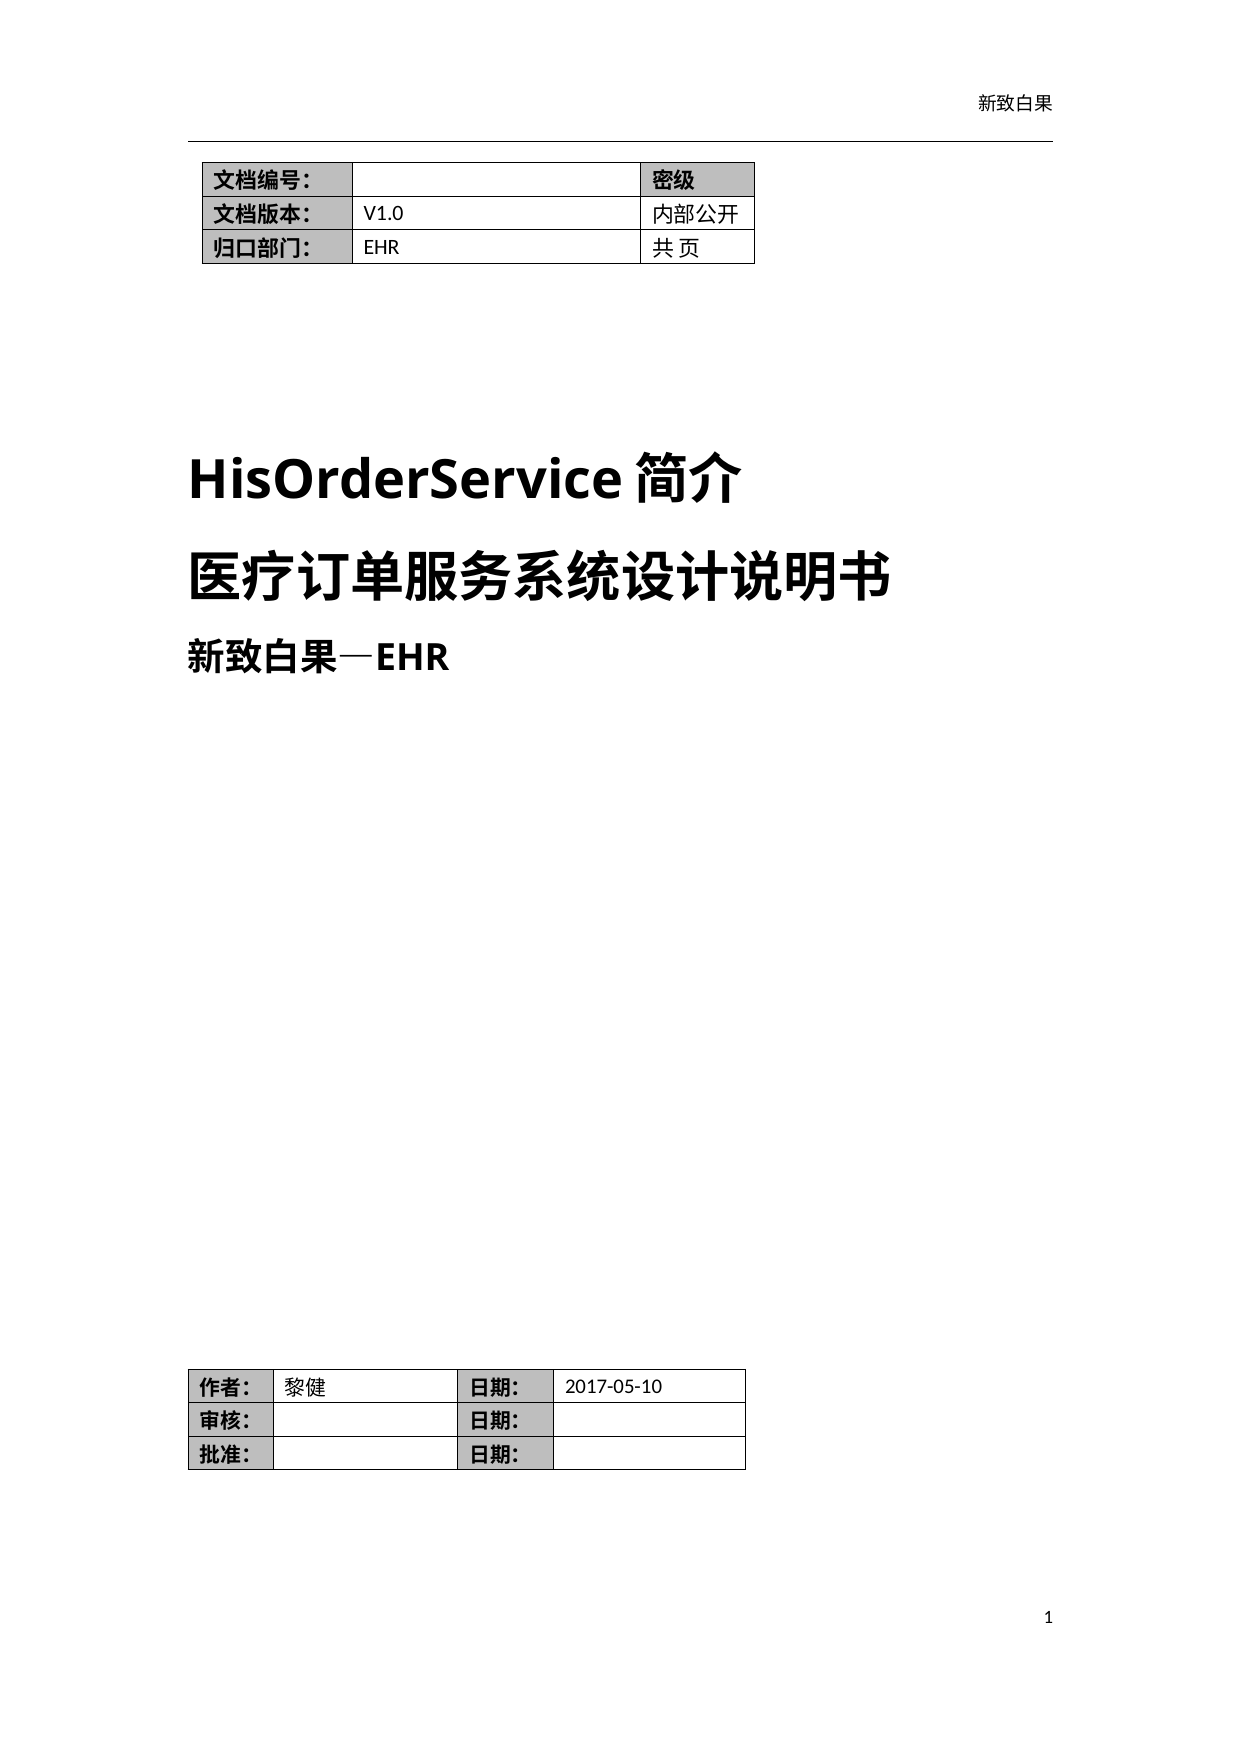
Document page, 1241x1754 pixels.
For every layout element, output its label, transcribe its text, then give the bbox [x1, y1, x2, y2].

table_cell V1.0 [353, 197, 640, 229]
table_cell 文档版本： [203, 197, 352, 229]
table_cell 内部公开 [641, 197, 754, 229]
table_header [353, 163, 640, 196]
table_header 2017-05-10 [554, 1370, 745, 1402]
table_header 密级 [641, 163, 754, 196]
text HisOrderService简介 [187, 426, 1053, 524]
table_cell 审核： [189, 1403, 273, 1436]
table_cell [274, 1403, 457, 1436]
text 医疗订单服务系统设计说明书 [187, 524, 1053, 621]
text 新致白果—EHR [187, 621, 1053, 686]
table_cell 归口部门： [203, 230, 352, 263]
table_header 日期： [458, 1370, 553, 1402]
table_cell EHR [353, 230, 640, 263]
table_cell 共 页 [641, 230, 754, 263]
table_cell [554, 1437, 745, 1469]
table_cell 日期： [458, 1437, 553, 1469]
table_header 黎健 [274, 1370, 457, 1402]
table_cell [554, 1403, 745, 1436]
table_header 作者： [189, 1370, 273, 1402]
table_cell 批准： [189, 1437, 273, 1469]
table_header 文档编号： [203, 163, 352, 196]
table_cell [274, 1437, 457, 1469]
table_cell 日期： [458, 1403, 553, 1436]
